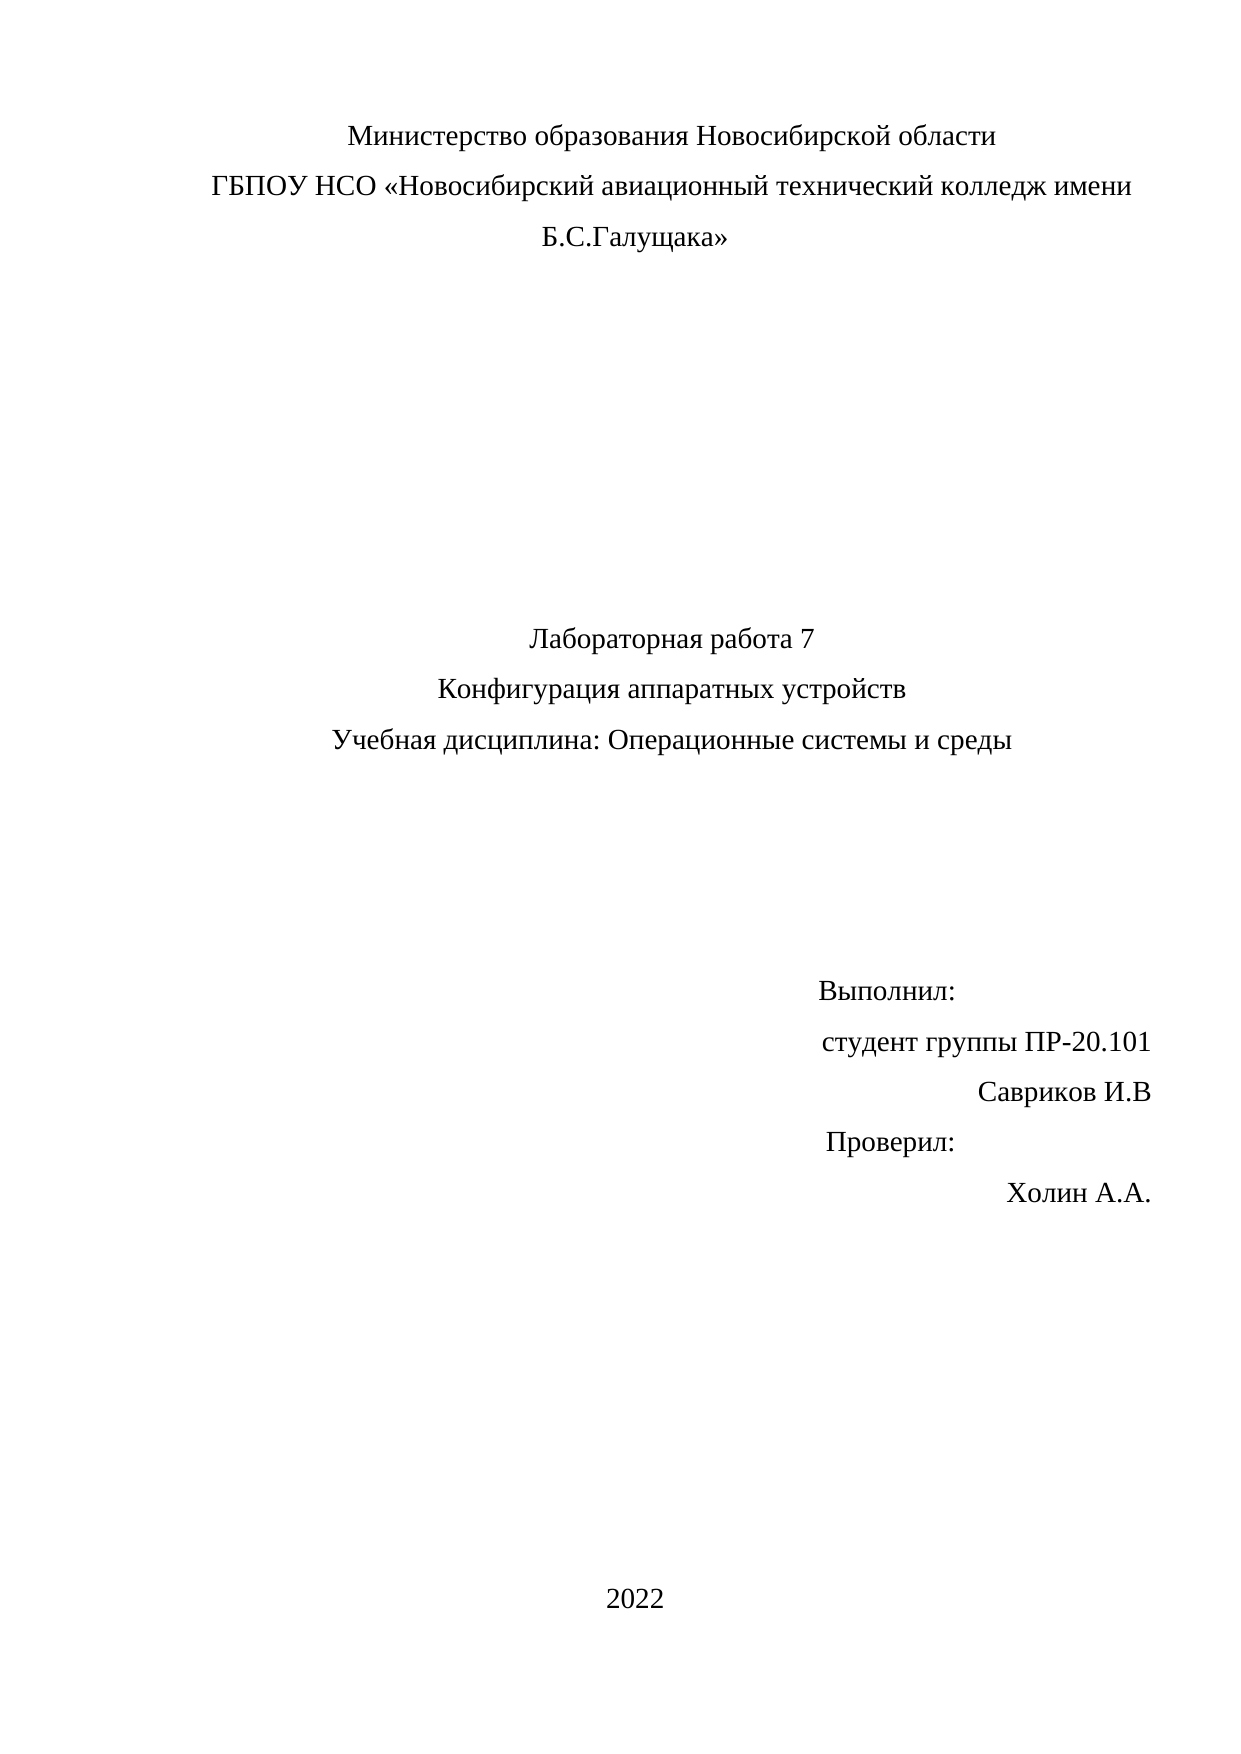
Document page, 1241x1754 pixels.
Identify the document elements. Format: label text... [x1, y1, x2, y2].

text 2022 [118, 1581, 1152, 1615]
text Выполнил: [118, 973, 1152, 1007]
text Учебная дисциплина: Операционные системы и среды [118, 722, 1152, 755]
text Проверил: [118, 1124, 1152, 1158]
text Холин А.А. [118, 1175, 1152, 1208]
text студент группы ПР-20.101 [118, 1024, 1152, 1057]
subtitle ГБПОУ НСО «Новосибирский авиационный технический колледж имени Б.С.Галущака» [118, 168, 1152, 252]
text Лабораторная работа 7 [118, 621, 1152, 655]
text Савриков И.В [118, 1074, 1152, 1108]
subtitle Министерство образования Новосибирской области [118, 118, 1152, 152]
text Конфигурация аппаратных устройств [118, 672, 1152, 705]
